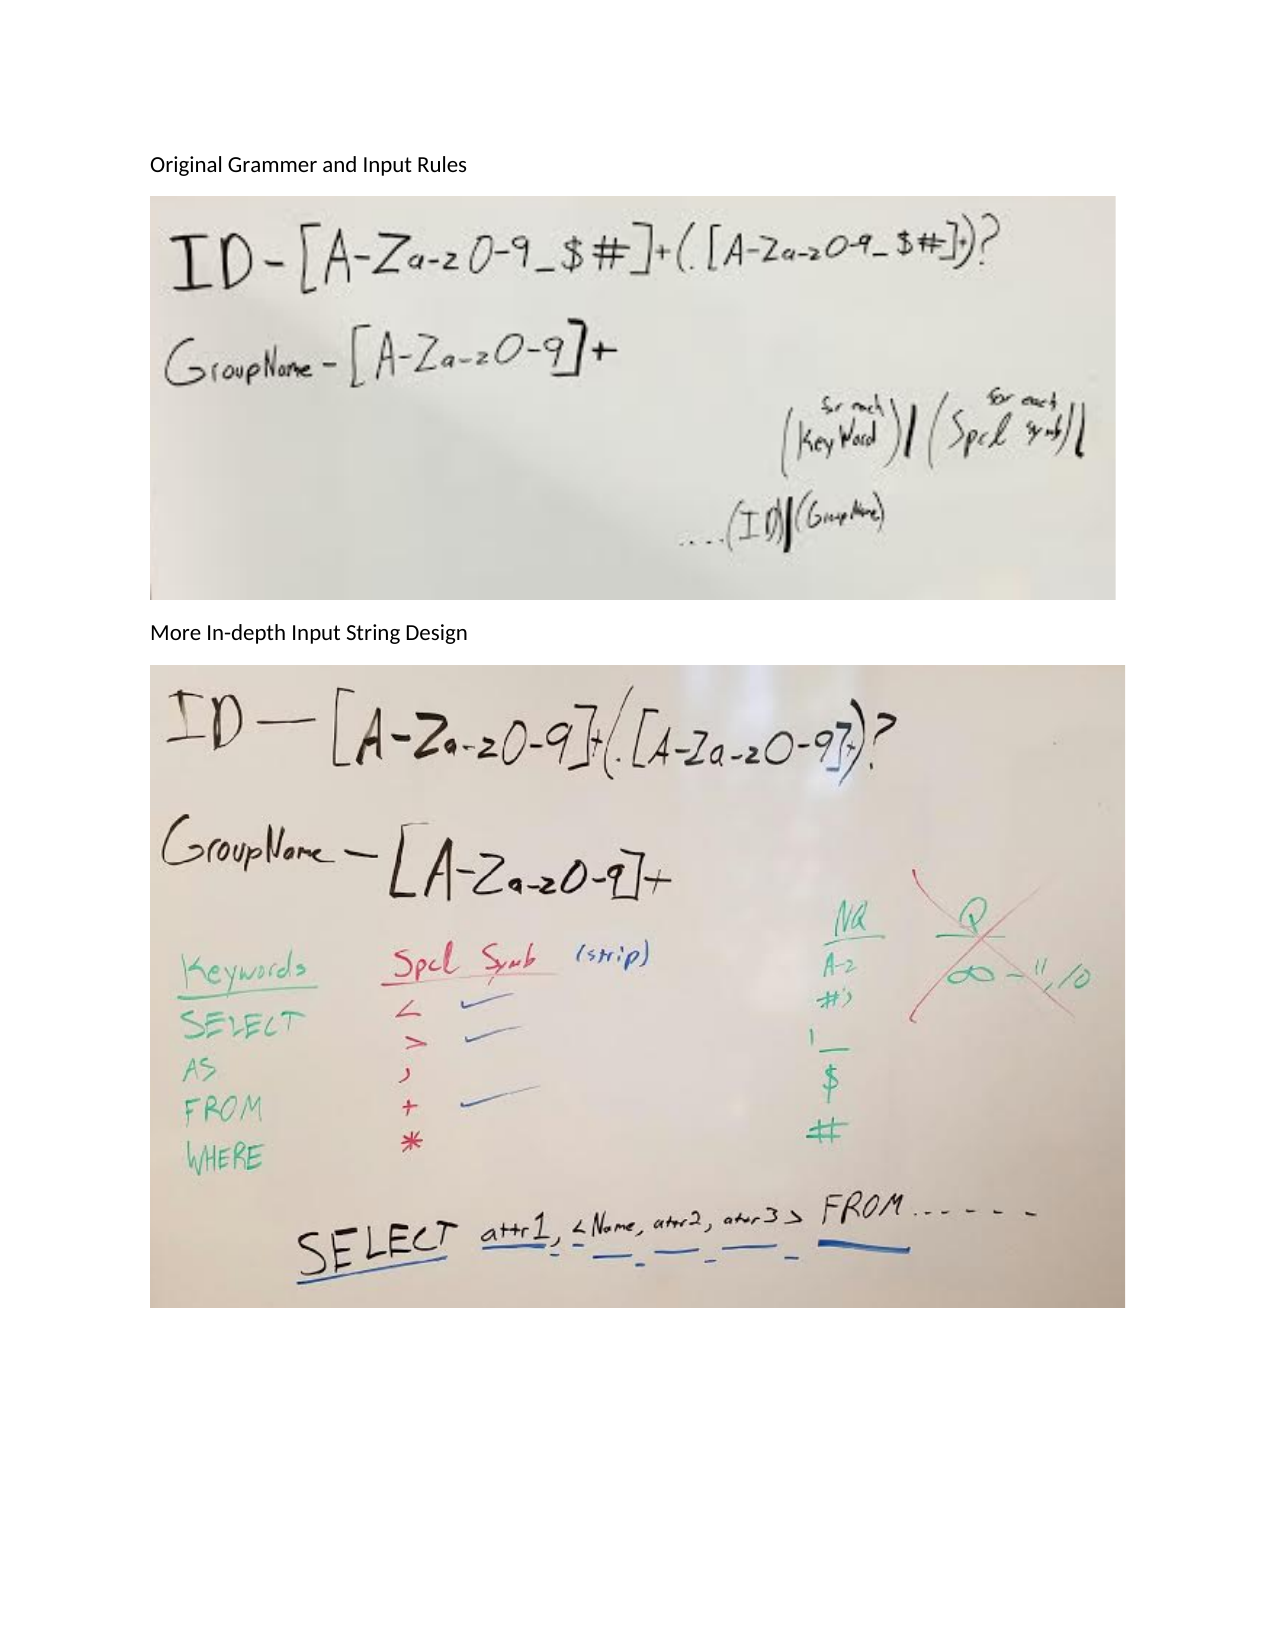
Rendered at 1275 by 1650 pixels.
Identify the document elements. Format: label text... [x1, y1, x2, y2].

picture [150, 196, 1116, 600]
picture [150, 665, 1125, 1308]
text Original Grammer and Input Rules [150, 150, 1125, 178]
text More In-depth Input String Design [150, 618, 1125, 646]
